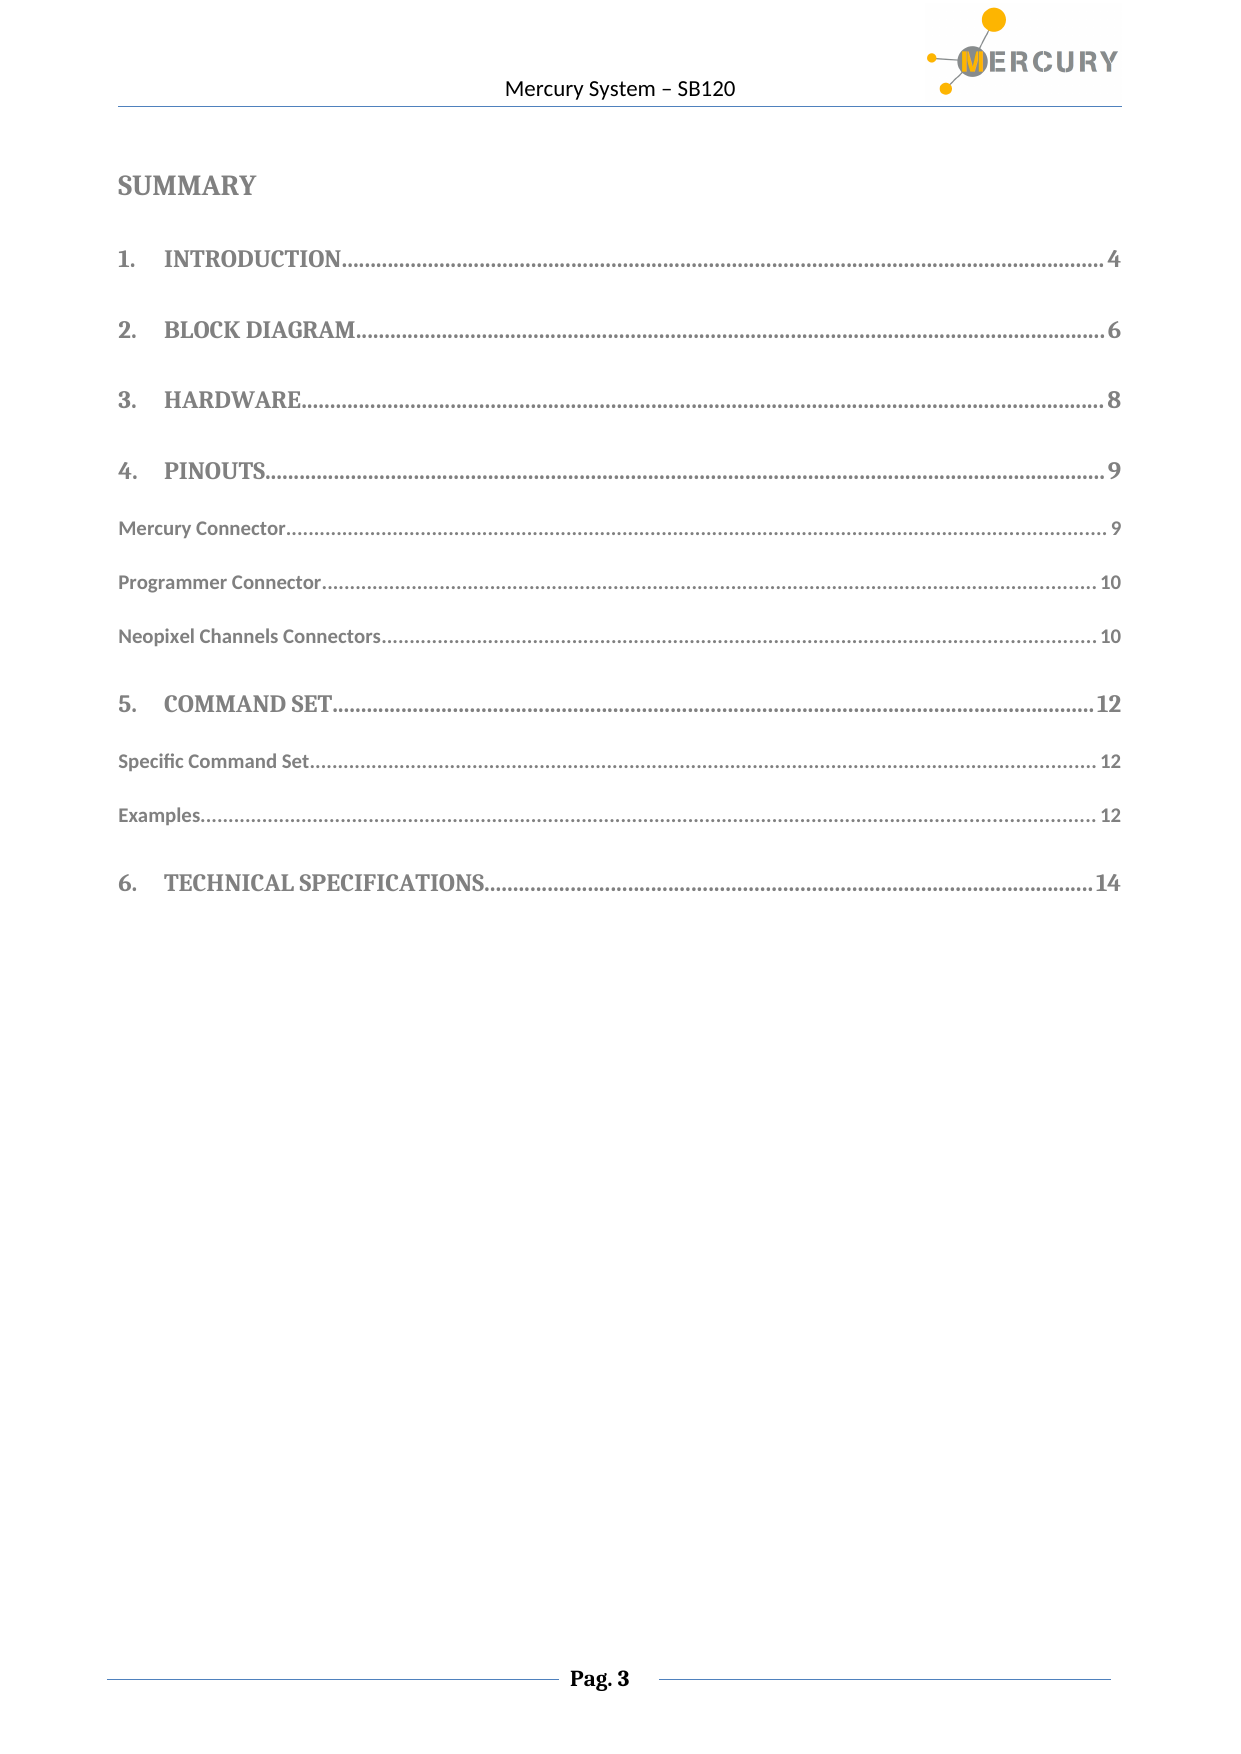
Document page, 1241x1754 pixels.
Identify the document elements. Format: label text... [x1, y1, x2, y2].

text 5. Command Set 12 [118, 690, 1122, 719]
text Examples 12 [118, 802, 1122, 827]
text 1. Introduction 4 [118, 245, 1122, 274]
text SUMMARY [118, 169, 1122, 203]
text Specific Command Set 12 [118, 748, 1122, 773]
text Mercury Connector 9 [118, 515, 1122, 540]
text 2. Block Diagram 6 [118, 316, 1122, 344]
text Neopixel Channels Connectors 10 [118, 623, 1122, 649]
text Programmer Connector 10 [118, 569, 1122, 594]
picture [925, 3, 1122, 102]
text 4. Pinouts 9 [118, 457, 1122, 486]
text 3. Hardware 8 [118, 386, 1122, 415]
text 6. Technical Specifications 14 [118, 869, 1122, 897]
